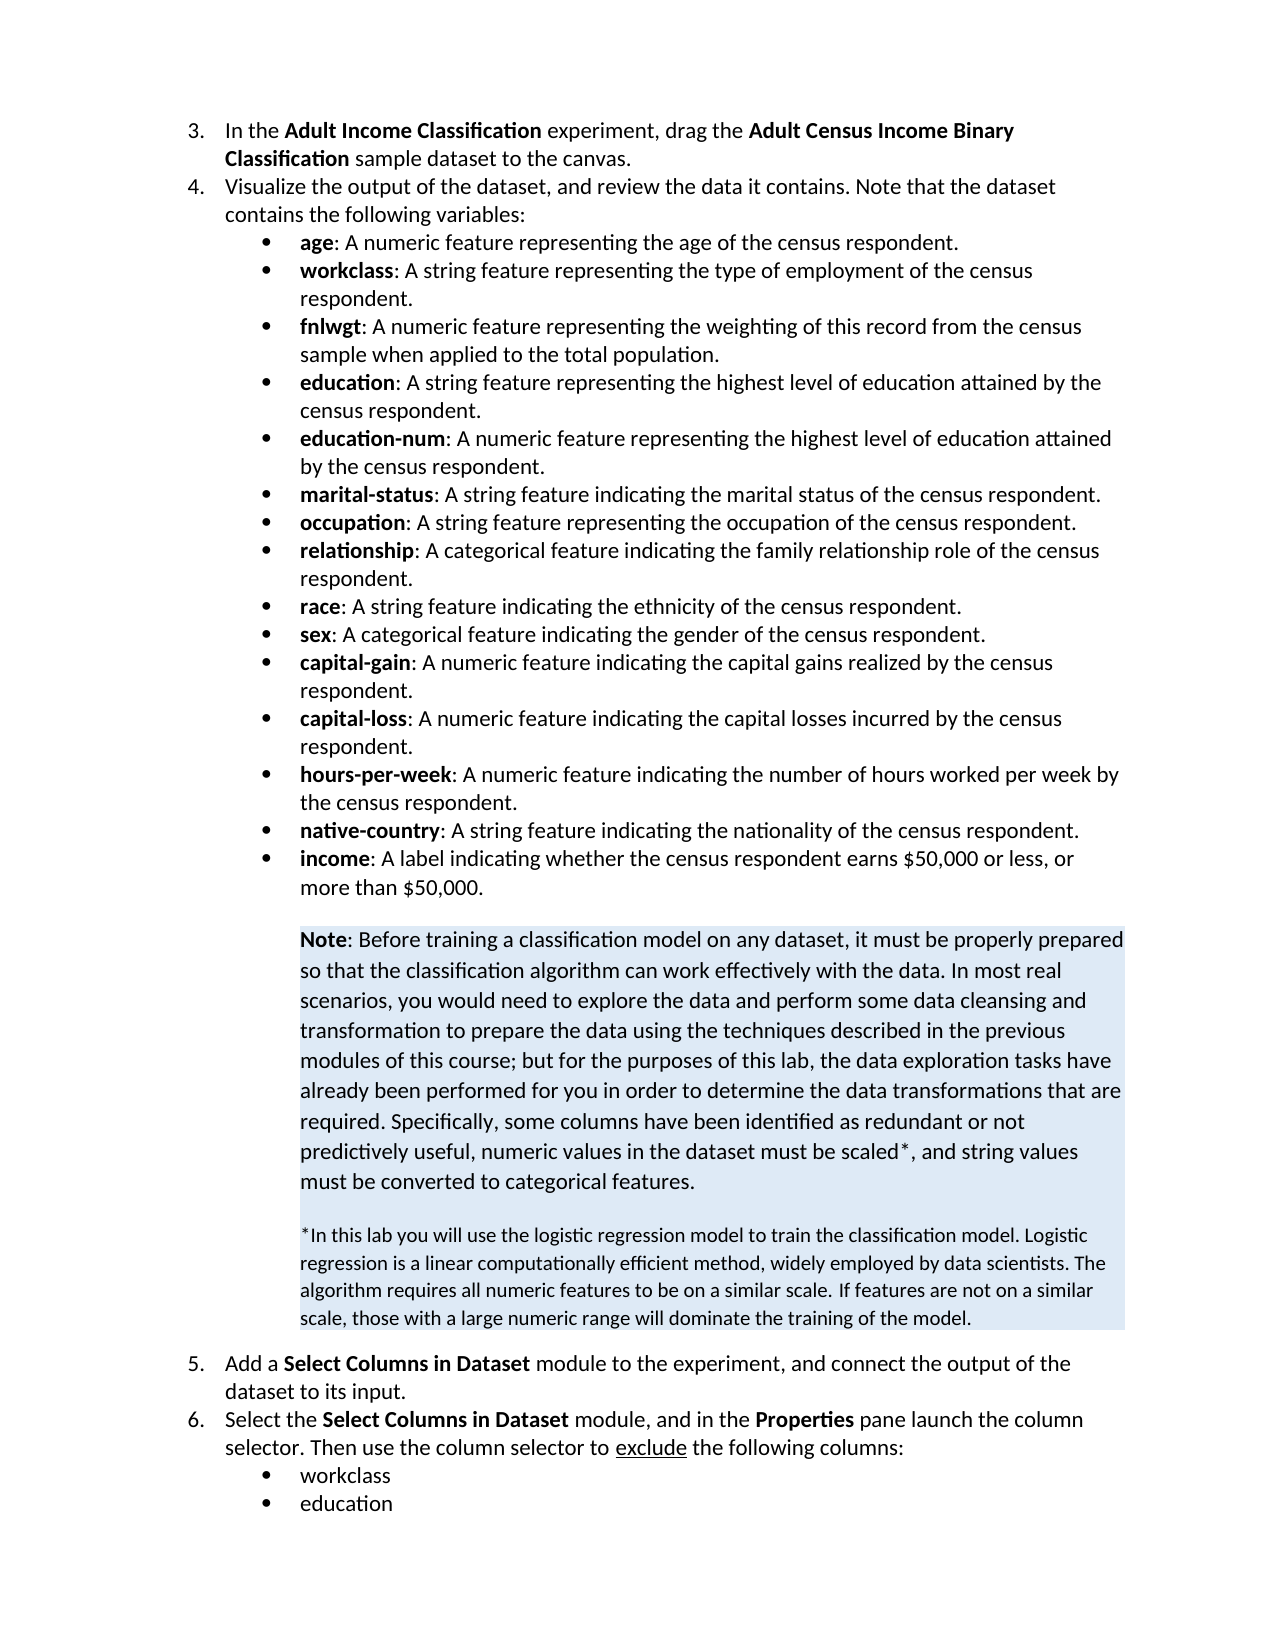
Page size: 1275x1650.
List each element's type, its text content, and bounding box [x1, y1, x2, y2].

list relationship: A categorical feature indicating the family relationship role of the census respondent. [262, 536, 1125, 592]
list education: A string feature representing the highest level of education attained by the census respondent. [262, 368, 1125, 424]
list sex: A categorical feature indicating the gender of the census respondent. [262, 620, 1125, 648]
list fnlwgt: A numeric feature representing the weighting of this record from the census sample when applied to the total population. [262, 312, 1125, 368]
list capital-loss: A numeric feature indicating the capital losses incurred by the census respondent. [262, 704, 1125, 761]
list Add a Select Columns in Dataset module to the experiment, and connect the output of the dataset to its input. [187, 1349, 1125, 1405]
list Visualize the output of the dataset, and review the data it contains. Note that the dataset contains the following variables: [187, 172, 1125, 228]
list income: A label indicating whether the census respondent earns $50,000 or less, or more than $50,000. [262, 844, 1125, 901]
text Note: Before training a classification model on any dataset, it must be properly prepared so that the classification algorithm can work effectively with the data. In most real scenarios, you would need to explore the data and perform some data cleansing and transformation to prepare the data using the techniques described in the previous modules of this course; but for the purposes of this lab, the data exploration tasks have already been performed for you in order to determine the data transformations that are required. Specifically, some columns have been identified as redundant or not predictively useful, numeric values in the dataset must be scaled*, and string values must be converted to categorical features. [300, 926, 1125, 1195]
list age: A numeric feature representing the age of the census respondent. [262, 228, 1125, 256]
list race: A string feature indicating the ethnicity of the census respondent. [262, 592, 1125, 620]
list workclass [262, 1461, 1125, 1489]
list education [262, 1489, 1125, 1517]
list marital-status: A string feature indicating the marital status of the census respondent. [262, 480, 1125, 508]
list education-num: A numeric feature representing the highest level of education attained by the census respondent. [262, 424, 1125, 480]
list hours-per-week: A numeric feature indicating the number of hours worked per week by the census respondent. [262, 761, 1125, 817]
text *In this lab you will use the logistic regression model to train the classification model. Logistic regression is a linear computationally efficient method, widely employed by data scientists. The algorithm requires all numeric features to be on a similar scale. If features are not on a similar scale, those with a large numeric range will dominate the training of the model. [300, 1222, 1125, 1330]
list capital-gain: A numeric feature indicating the capital gains realized by the census respondent. [262, 648, 1125, 704]
list Select the Select Columns in Dataset module, and in the Properties pane launch the column selector. Then use the column selector to exclude the following columns: [187, 1405, 1125, 1461]
list In the Adult Income Classification experiment, drag the Adult Census Income Binary Classification sample dataset to the canvas. [187, 116, 1125, 172]
list native-country: A string feature indicating the nationality of the census respondent. [262, 817, 1125, 844]
list occupation: A string feature representing the occupation of the census respondent. [262, 508, 1125, 536]
list workclass: A string feature representing the type of employment of the census respondent. [262, 256, 1125, 312]
